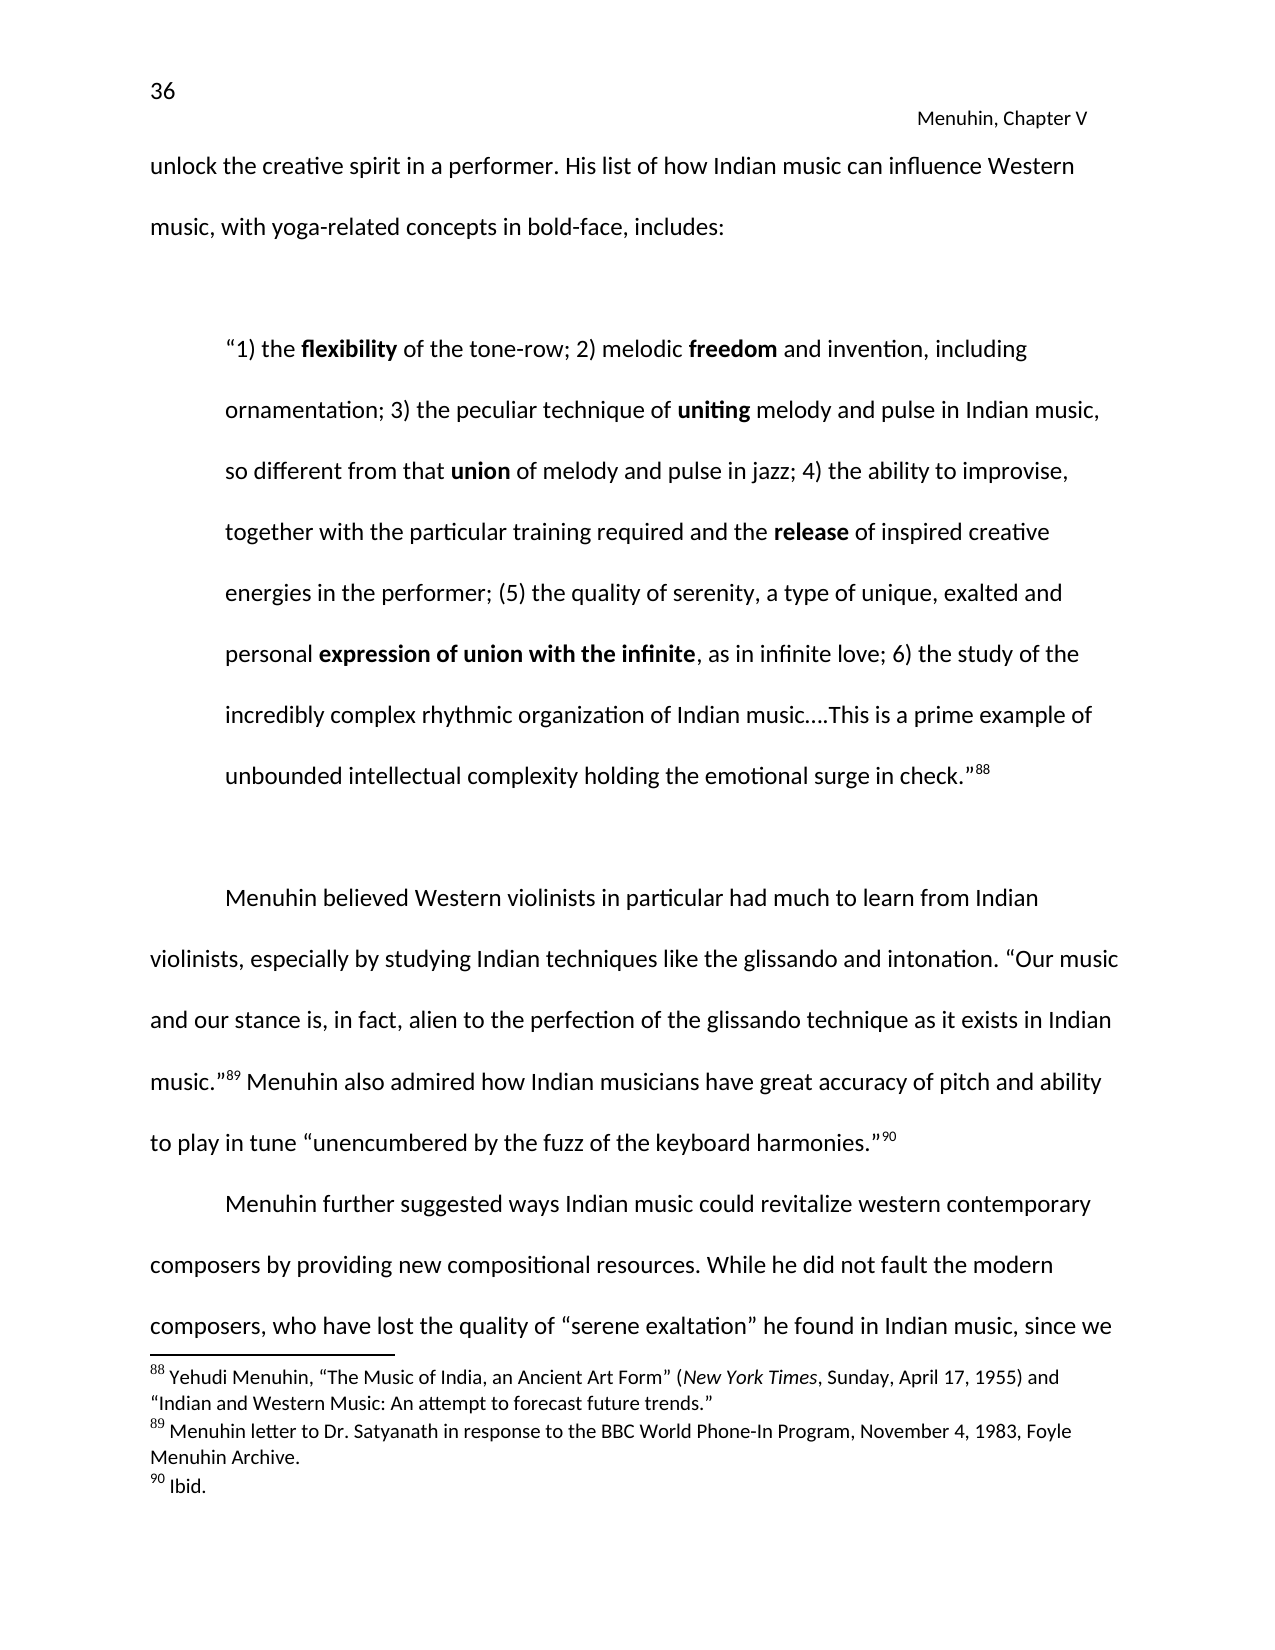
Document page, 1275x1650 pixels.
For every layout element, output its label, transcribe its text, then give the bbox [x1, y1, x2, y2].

text Menuhin believed Western violinists in particular had much to learn from Indian violinists, especially by studying Indian techniques like the glissando and intonation. “Our music and our stance is, in fact, alien to the perfection of the glissando technique as it exists in Indian music.” Menuhin also admired how Indian musicians have great accuracy of pitch and ability to play in tune “unencumbered by the fuzz of the keyboard harmonies.” [150, 882, 1125, 1157]
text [150, 150, 1125, 242]
text “1) the flexibility of the tone-row; 2) melodic freedom and invention, including ornamentation; 3) the peculiar technique of uniting melody and pulse in Indian music, so different from that union of melody and pulse in jazz; 4) the ability to improvise, together with the particular training required and the release of inspired creative energies in the performer; (5) the quality of serenity, a type of unique, exalted and personal expression of union with the infinite, as in infinite love; 6) the study of the incredibly complex rhythmic organization of Indian music….This is a prime example of unbounded intellectual complexity holding the emotional surge in check.” [225, 333, 1125, 791]
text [150, 1188, 1125, 1340]
